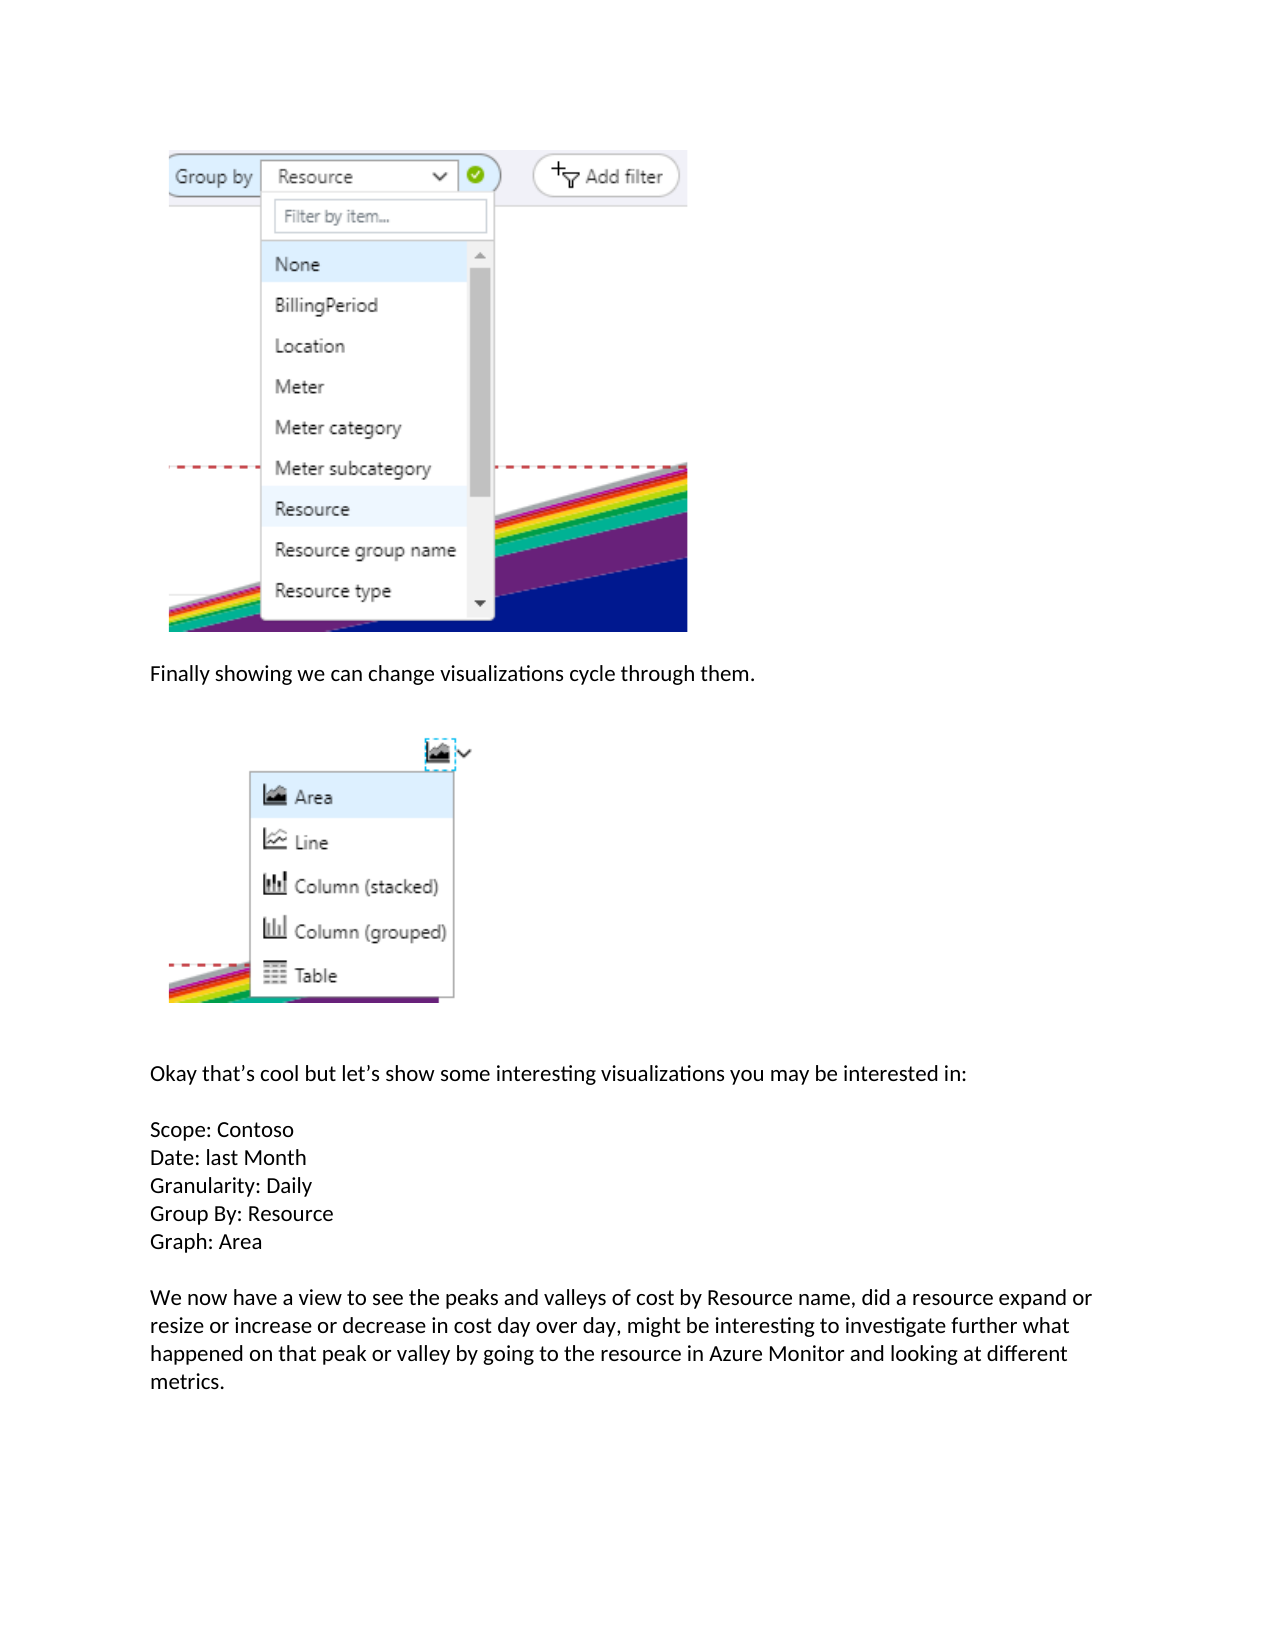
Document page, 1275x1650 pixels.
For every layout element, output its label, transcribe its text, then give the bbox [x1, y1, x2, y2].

text Granularity: Daily [150, 1171, 1125, 1199]
text Date: last Month [150, 1143, 1125, 1171]
text Graph: Area [150, 1227, 1125, 1255]
text Finally showing we can change visualizations cycle through them. [150, 659, 1125, 687]
text Okay that’s cool but let’s show some interesting visualizations you may be interested in: [150, 1059, 1125, 1087]
text Scope: Contoso [150, 1115, 1125, 1143]
text Group By: Resource [150, 1199, 1125, 1227]
text We now have a view to see the peaks and valleys of cost by Resource name, did a resource expand or resize or increase or decrease in cost day over day, might be interesting to investigate further what happened on that peak or valley by going to the resource in Azure Monitor and looking at different metrics. [150, 1283, 1125, 1395]
